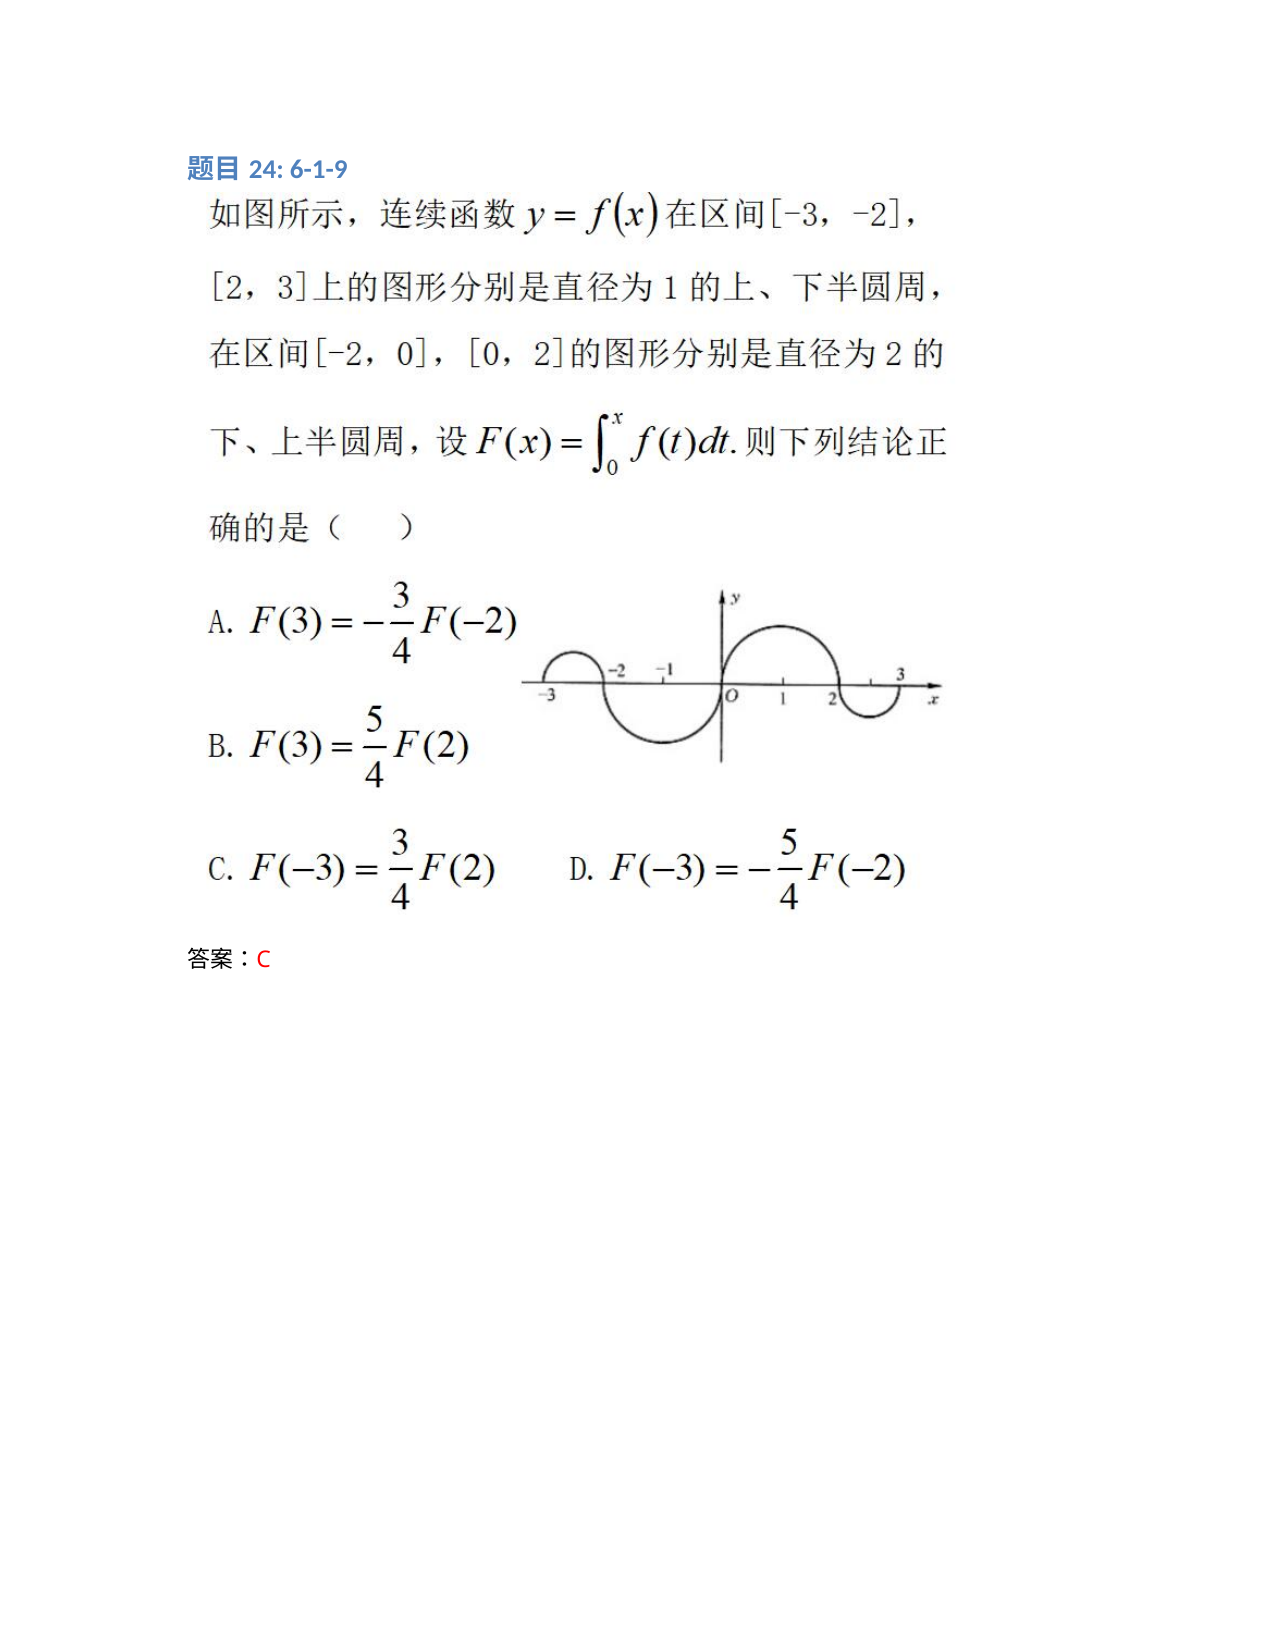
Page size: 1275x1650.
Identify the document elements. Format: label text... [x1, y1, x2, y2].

text 答案：C [187, 943, 1087, 974]
picture [206, 192, 957, 918]
subtitle 题目 24: 6-1-9 [187, 150, 1087, 187]
